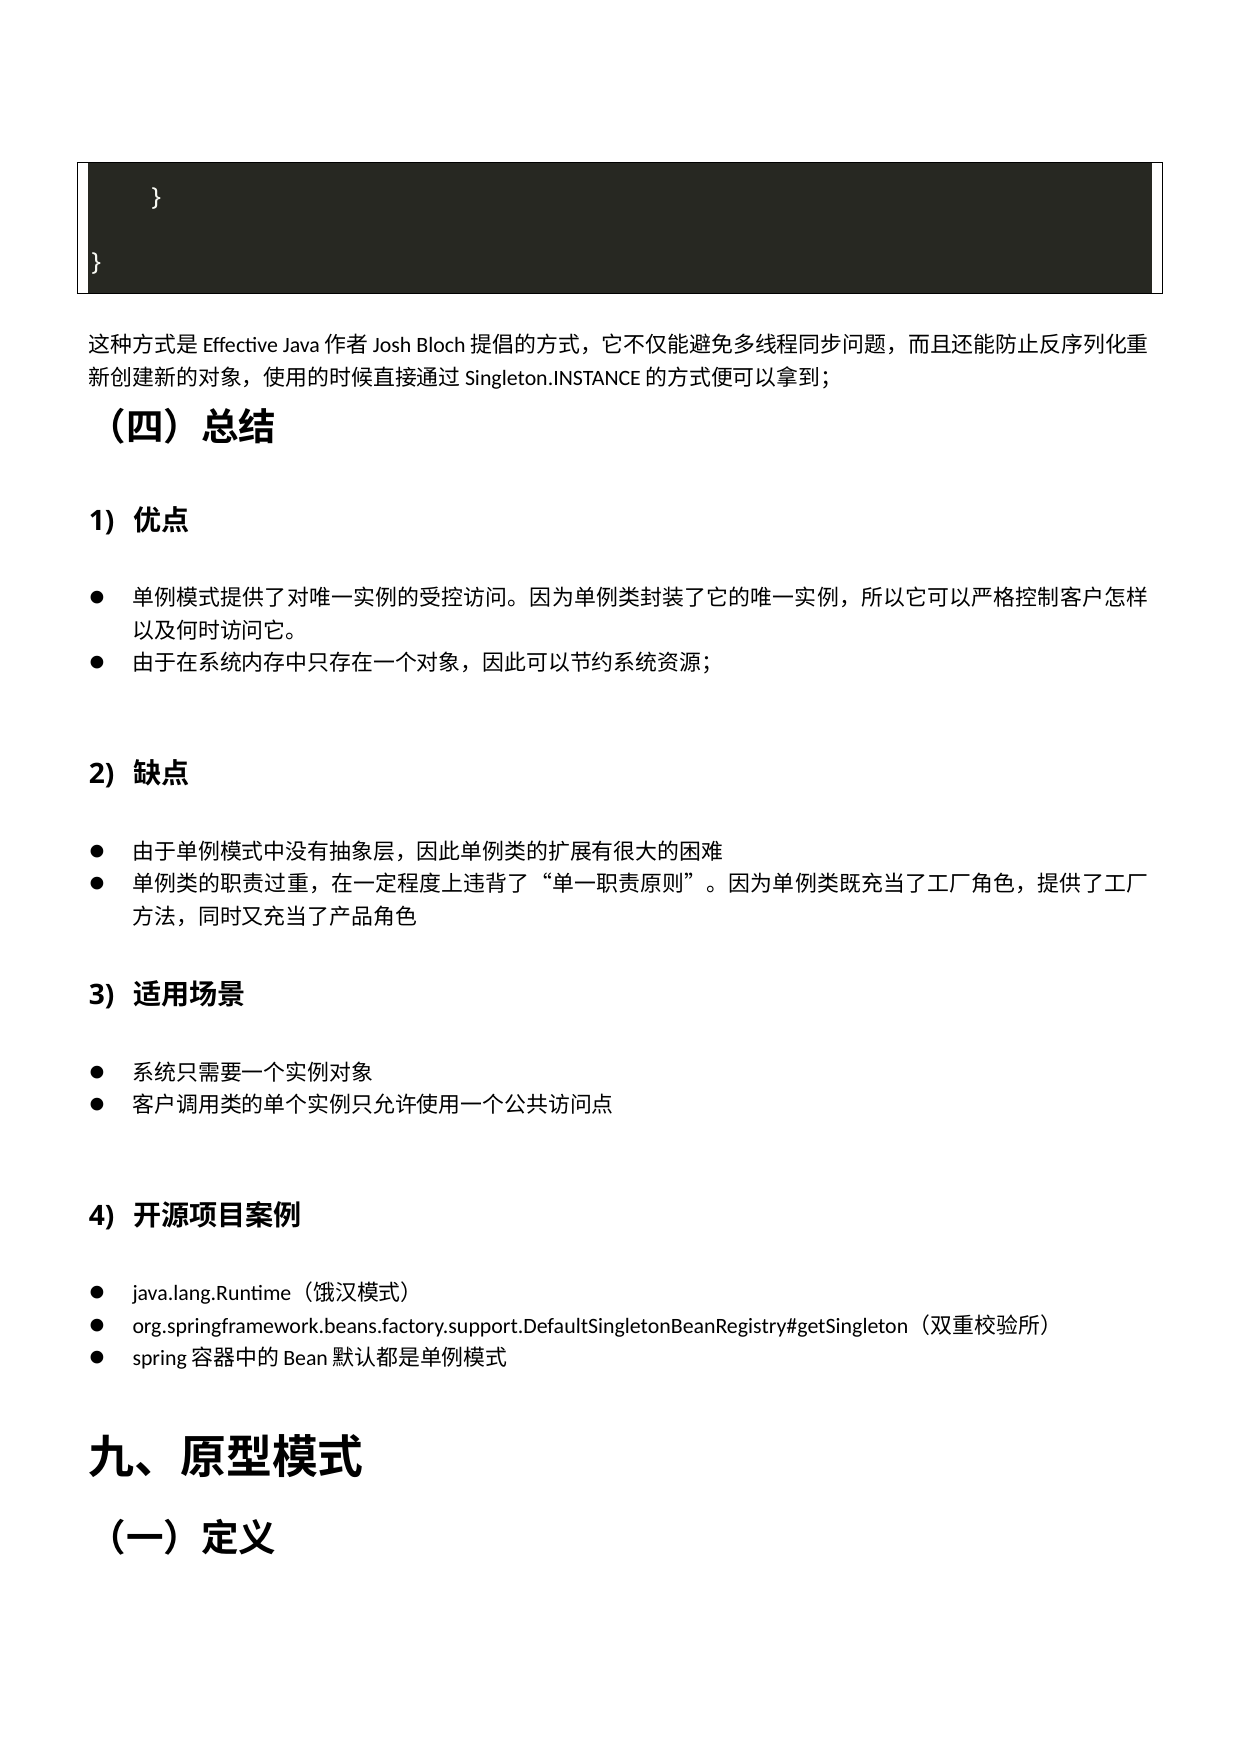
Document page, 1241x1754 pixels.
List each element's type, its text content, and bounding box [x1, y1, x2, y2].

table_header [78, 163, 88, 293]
list 由于在系统内存中只存在一个对象，因此可以节约系统资源； [88, 645, 1152, 677]
list 由于单例模式中没有抽象层，因此单例类的扩展有很大的困难 [88, 833, 1152, 866]
list 系统只需要一个实例对象 [88, 1054, 1152, 1087]
subtitle 适用场景 [88, 960, 1152, 1025]
subtitle 缺点 [88, 739, 1152, 804]
subtitle 总结 [88, 392, 1152, 457]
subtitle 原型模式 [88, 1405, 1152, 1502]
list 客户调用类的单个实例只允许使用一个公共访问点 [88, 1087, 1152, 1119]
list spring容器中的Bean默认都是单例模式 [88, 1340, 1152, 1372]
list java.lang.Runtime（饿汉模式） [88, 1275, 1152, 1307]
text 这种方式是Effective Java作者Josh Bloch 提倡的方式，它不仅能避免多线程同步问题，而且还能防止反序列化重新创建新的对象，使用的时候直接通过Singleton.INSTANCE的方式便可以拿到； [88, 327, 1152, 392]
list org.springframework.beans.factory.support.DefaultSingletonBeanRegistry#getSingleton（双重校验所） [88, 1307, 1152, 1340]
list 单例模式提供了对唯一实例的受控访问。因为单例类封装了它的唯一实例，所以它可以严格控制客户怎样以及何时访问它。 [88, 580, 1152, 645]
subtitle 开源项目案例 [88, 1181, 1152, 1246]
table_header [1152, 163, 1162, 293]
subtitle 定义 [88, 1502, 1152, 1567]
list 单例类的职责过重，在一定程度上违背了“单一职责原则”。因为单例类既充当了工厂角色，提供了工厂方法，同时又充当了产品角色 [88, 866, 1152, 931]
subtitle 优点 [88, 486, 1152, 551]
